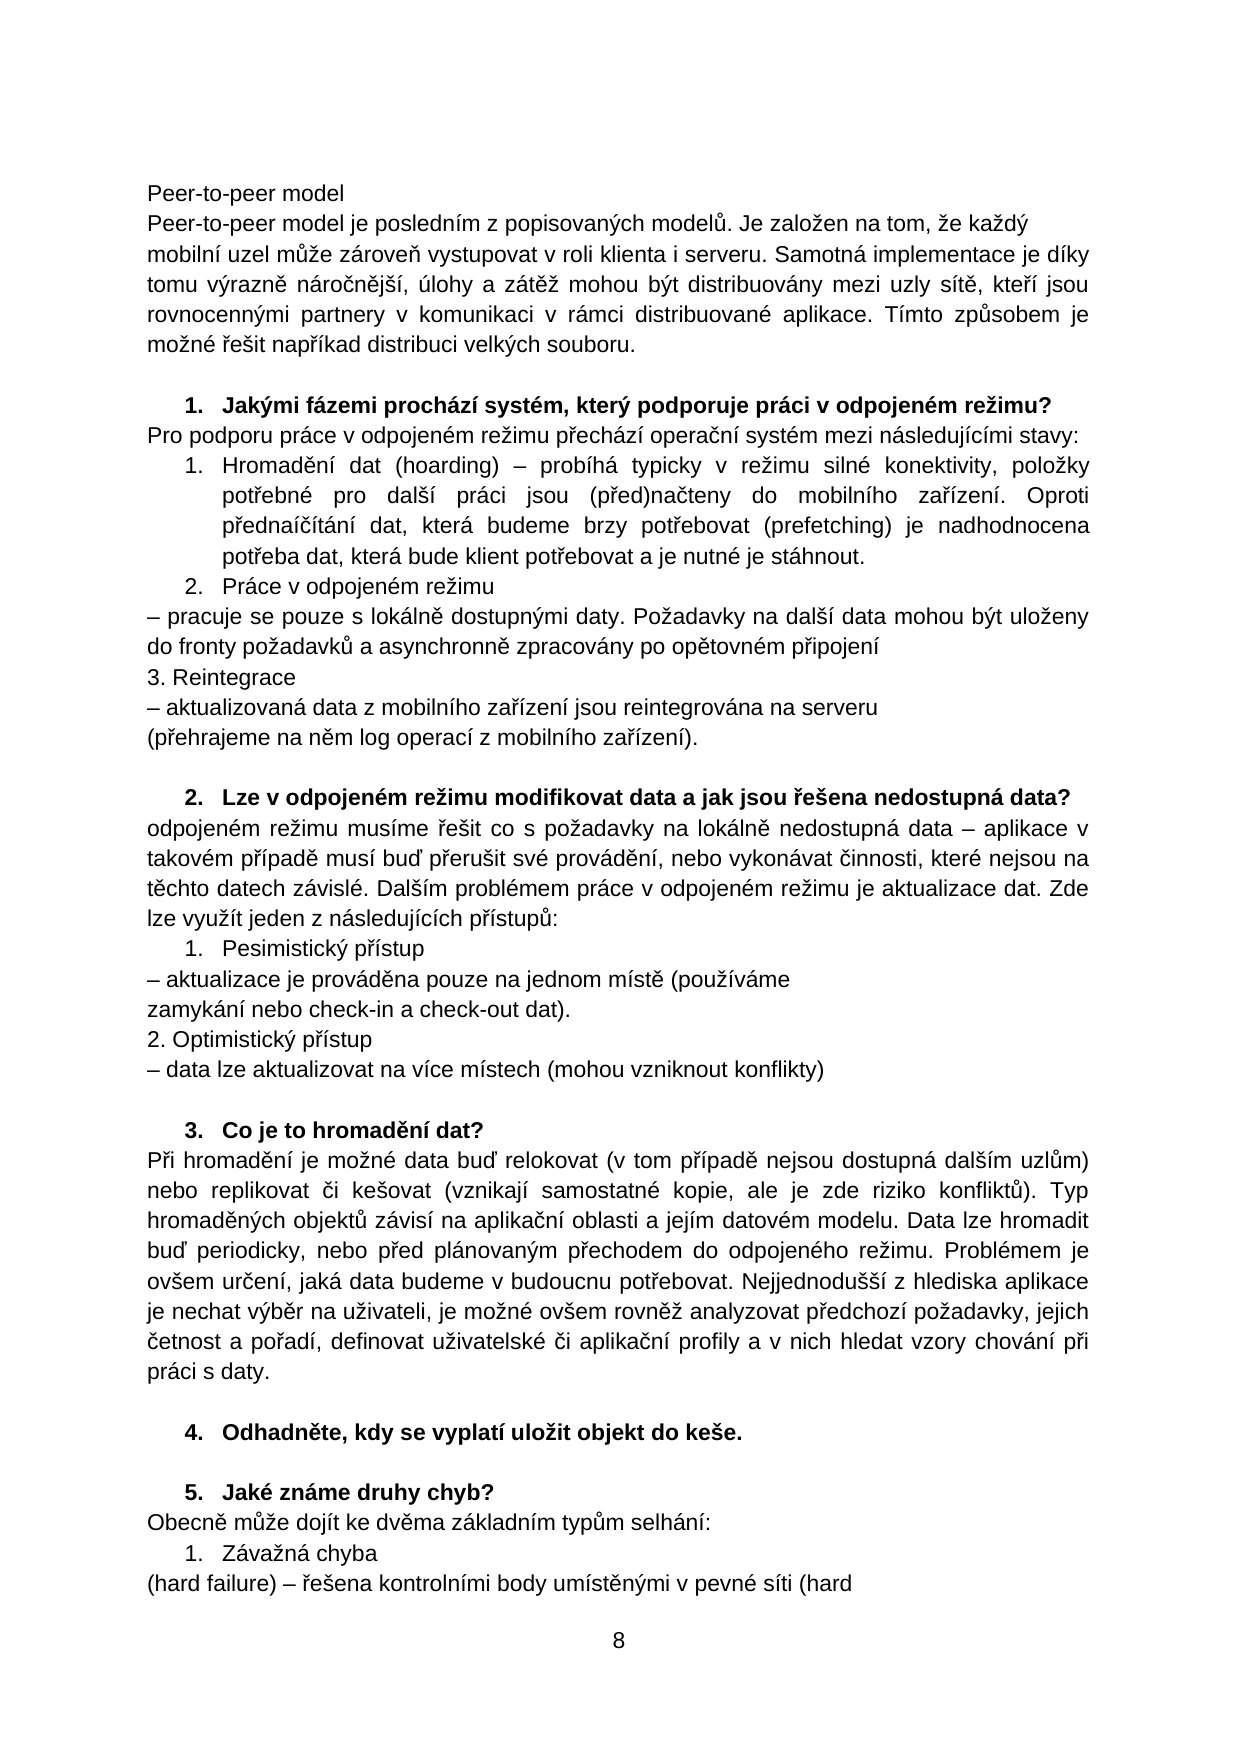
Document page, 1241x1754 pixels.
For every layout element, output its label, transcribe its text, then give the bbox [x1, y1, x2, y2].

list Závažná chyba [184, 1539, 1090, 1566]
text mobilní uzel může zároveň vystupovat v roli klienta i serveru. Samotná implementace je díky tomu výrazně náročnější, úlohy a zátěž mohou být distribuovány mezi uzly sítě, kteří jsou rovnocennými partnery v komunikaci v rámci distribuované aplikace. Tímto způsobem je možné řešit napříkad distribuci velkých souboru. [147, 241, 1090, 358]
text – data lze aktualizovat na více místech (mohou vzniknout konflikty) [147, 1056, 1090, 1083]
text Při hromadění je možné data buď relokovat (v tom případě nejsou dostupná dalším uzlům) nebo replikovat či kešovat (vznikají samostatné kopie, ale je zde riziko konfliktů). Typ hromaděných objektů závisí na aplikační oblasti a jejím datovém modelu. Data lze hromadit buď periodicky, nebo před plánovaným přechodem do odpojeného režimu. Problémem je ovšem určení, jaká data budeme v budoucnu potřebovat. Nejjednodušší z hlediska aplikace je nechat výběr na uživateli, je možné ovšem rovněž analyzovat předchozí požadavky, jejich četnost a pořadí, definovat uživatelské či aplikační profily a v nich hledat vzory chování při práci s daty. [147, 1147, 1090, 1385]
text – aktualizovaná data z mobilního zařízení jsou reintegrována na serveru [147, 694, 1090, 720]
list Jakými fázemi prochází systém, který podporuje práci v odpojeném režimu? [184, 392, 1090, 418]
list Lze v odpojeném režimu modifikovat data a jak jsou řešena nedostupná data? [184, 784, 1090, 811]
text 2. Optimistický přístup [147, 1026, 1090, 1052]
text Peer-to-peer model je posledním z popisovaných modelů. Je založen na tom, že každý [147, 210, 1090, 237]
text zamykání nebo check-in a check-out dat). [147, 996, 1090, 1022]
text (přehrajeme na něm log operací z mobilního zařízení). [147, 724, 1090, 750]
text 3. Reintegrace [147, 663, 1090, 690]
text (hard failure) – řešena kontrolními body umístěnými v pevné síti (hard [147, 1570, 1090, 1596]
list Práce v odpojeném režimu [184, 573, 1090, 599]
text – pracuje se pouze s lokálně dostupnými daty. Požadavky na další data mohou být uloženy do fronty požadavků a asynchronně zpracovány po opětovném připojení [147, 603, 1090, 660]
text Obecně může dojít ke dvěma základním typům selhání: [147, 1509, 1090, 1536]
list Pesimistický přístup [184, 935, 1090, 962]
list Hromadění dat (hoarding) – probíhá typicky v režimu silné konektivity, položky potřebné pro další práci jsou (před)načteny do mobilního zařízení. Oproti přednaíčítání dat, která budeme brzy potřebovat (prefetching) je nadhodnocena potřeba dat, která bude klient potřebovat a je nutné je stáhnout. [184, 452, 1090, 569]
text Peer-to-peer model [147, 180, 1090, 207]
list Jaké známe druhy chyb? [184, 1479, 1090, 1506]
text – aktualizace je prováděna pouze na jednom místě (používáme [147, 966, 1090, 992]
list Odhadněte, kdy se vyplatí uložit objekt do keše. [184, 1419, 1090, 1445]
text Pro podporu práce v odpojeném režimu přechází operační systém mezi následujícími stavy: [147, 422, 1090, 448]
text odpojeném režimu musíme řešit co s požadavky na lokálně nedostupná data – aplikace v takovém případě musí buď přerušit své provádění, nebo vykonávat činnosti, které nejsou na těchto datech závislé. Dalším problémem práce v odpojeném režimu je aktualizace dat. Zde lze využít jeden z následujících přístupů: [147, 814, 1090, 932]
list Co je to hromadění dat? [184, 1117, 1090, 1143]
